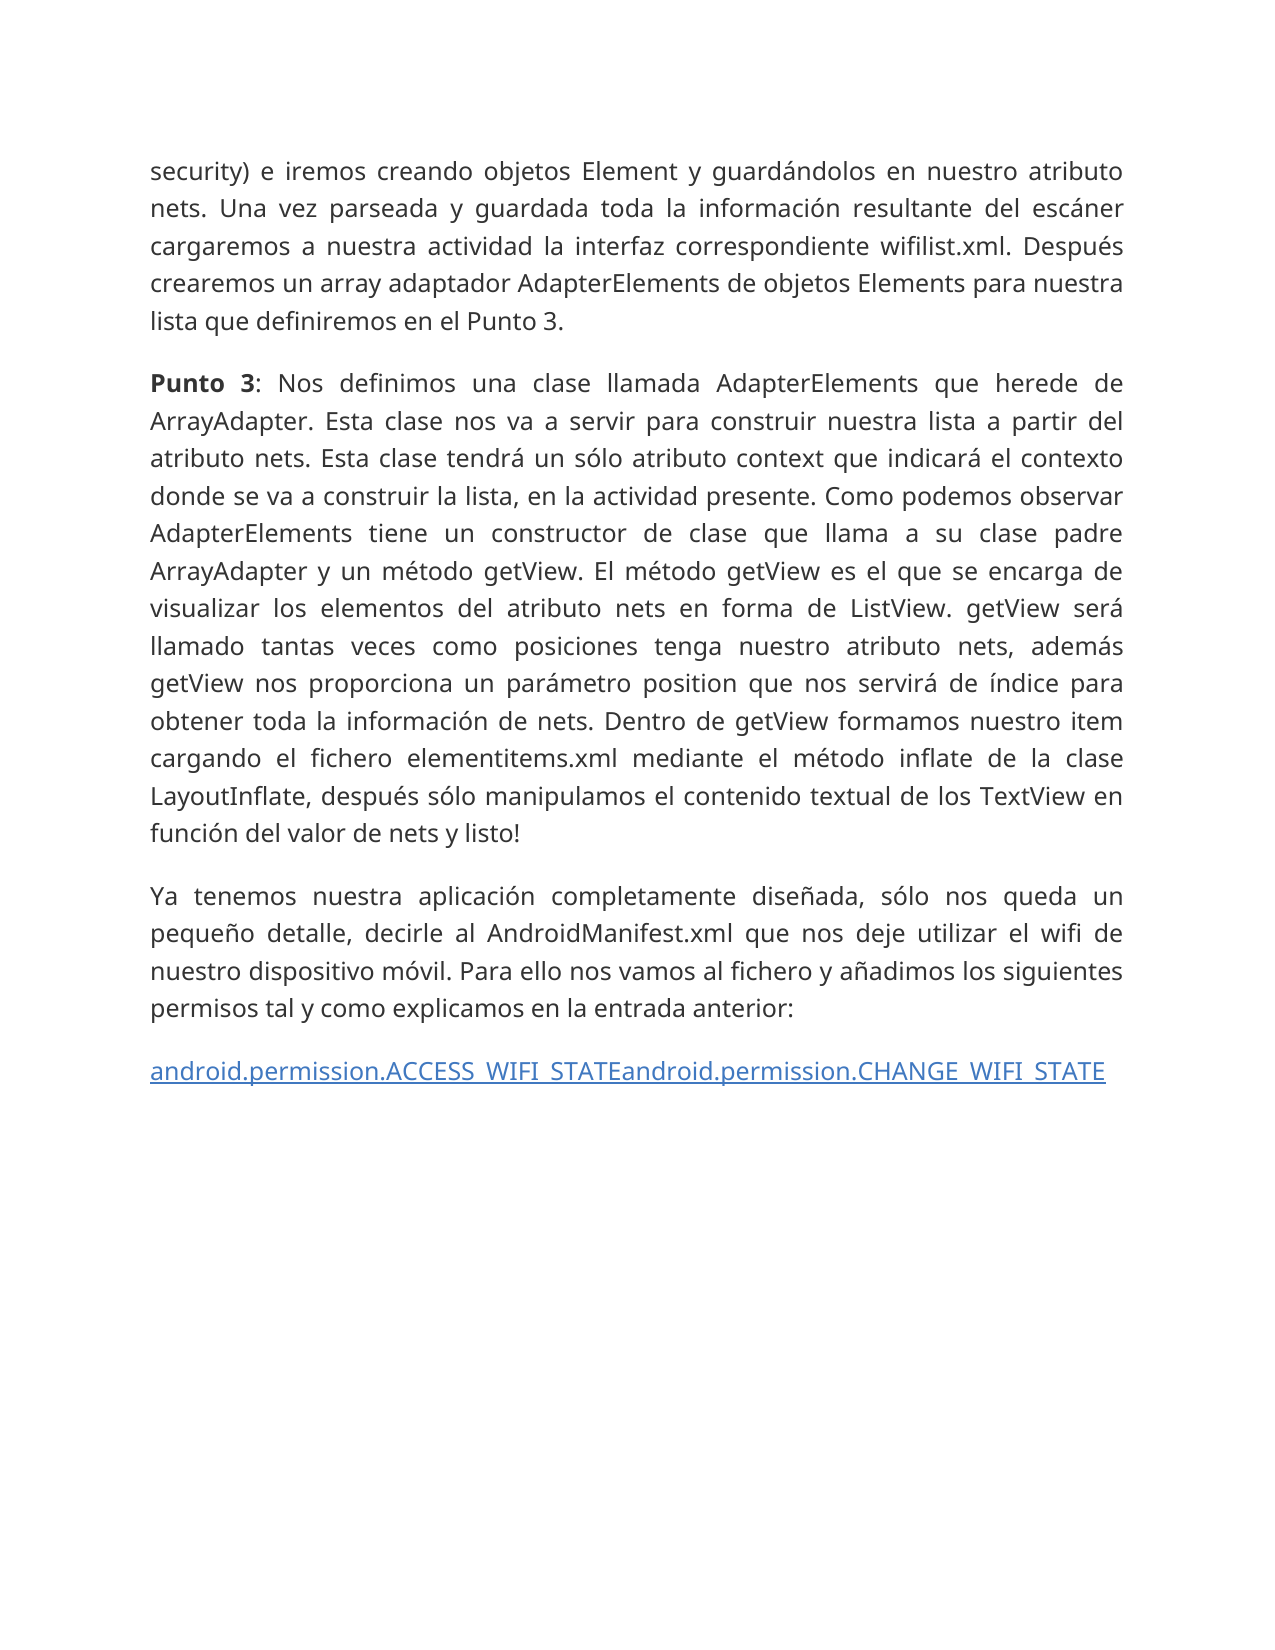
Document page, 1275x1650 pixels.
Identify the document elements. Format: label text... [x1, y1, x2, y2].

text Punto 3: Nos definimos una clase llamada AdapterElements que herede de ArrayAdapter. Esta clase nos va a servir para construir nuestra lista a partir del atributo nets. Esta clase tendrá un sólo atributo context que indicará el contexto donde se va a construir la lista, en la actividad presente. Como podemos observar AdapterElements tiene un constructor de clase que llama a su clase padre ArrayAdapter y un método getView. El método getView es el que se encarga de visualizar los elementos del atributo nets en forma de ListView. getView será llamado tantas veces como posiciones tenga nuestro atributo nets, además getView nos proporciona un parámetro position que nos servirá de índice para obtener toda la información de nets. Dentro de getView formamos nuestro item cargando el fichero elementitems.xml mediante el método inflate de la clase LayoutInflate, después sólo manipulamos el contenido textual de los TextView en función del valor de nets y listo! [150, 362, 1125, 850]
text Ya tenemos nuestra aplicación completamente diseñada, sólo nos queda un pequeño detalle, decirle al AndroidManifest.xml que nos deje utilizar el wifi de nuestro dispositivo móvil. Para ello nos vamos al fichero y añadimos los siguientes permisos tal y como explicamos en la entrada anterior: [150, 875, 1125, 1025]
text android.permission.ACCESS_WIFI_STATEandroid.permission.CHANGE_WIFI_STATE [150, 1050, 1125, 1087]
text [150, 150, 1125, 337]
